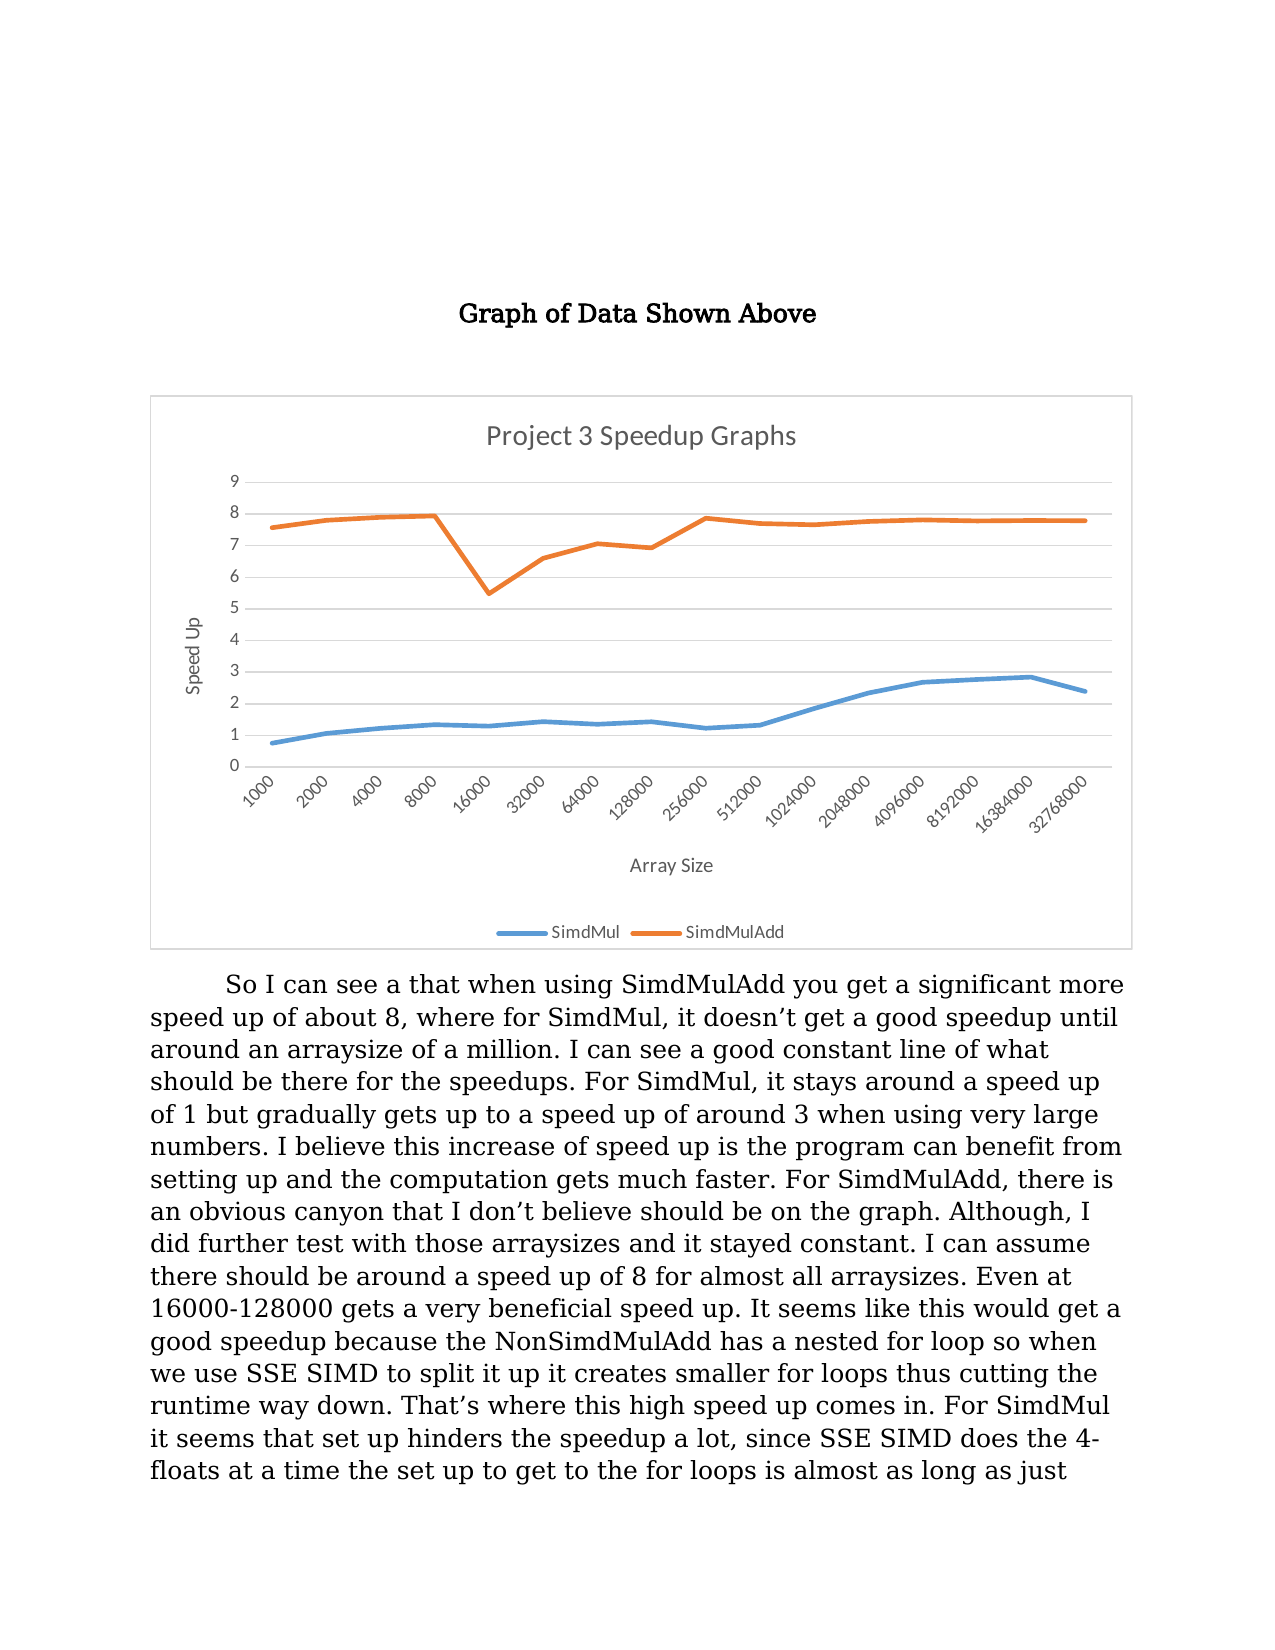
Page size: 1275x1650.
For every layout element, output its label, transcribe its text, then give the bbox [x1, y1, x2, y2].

text Graph of Data Shown Above [150, 297, 1125, 327]
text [150, 969, 1125, 1485]
